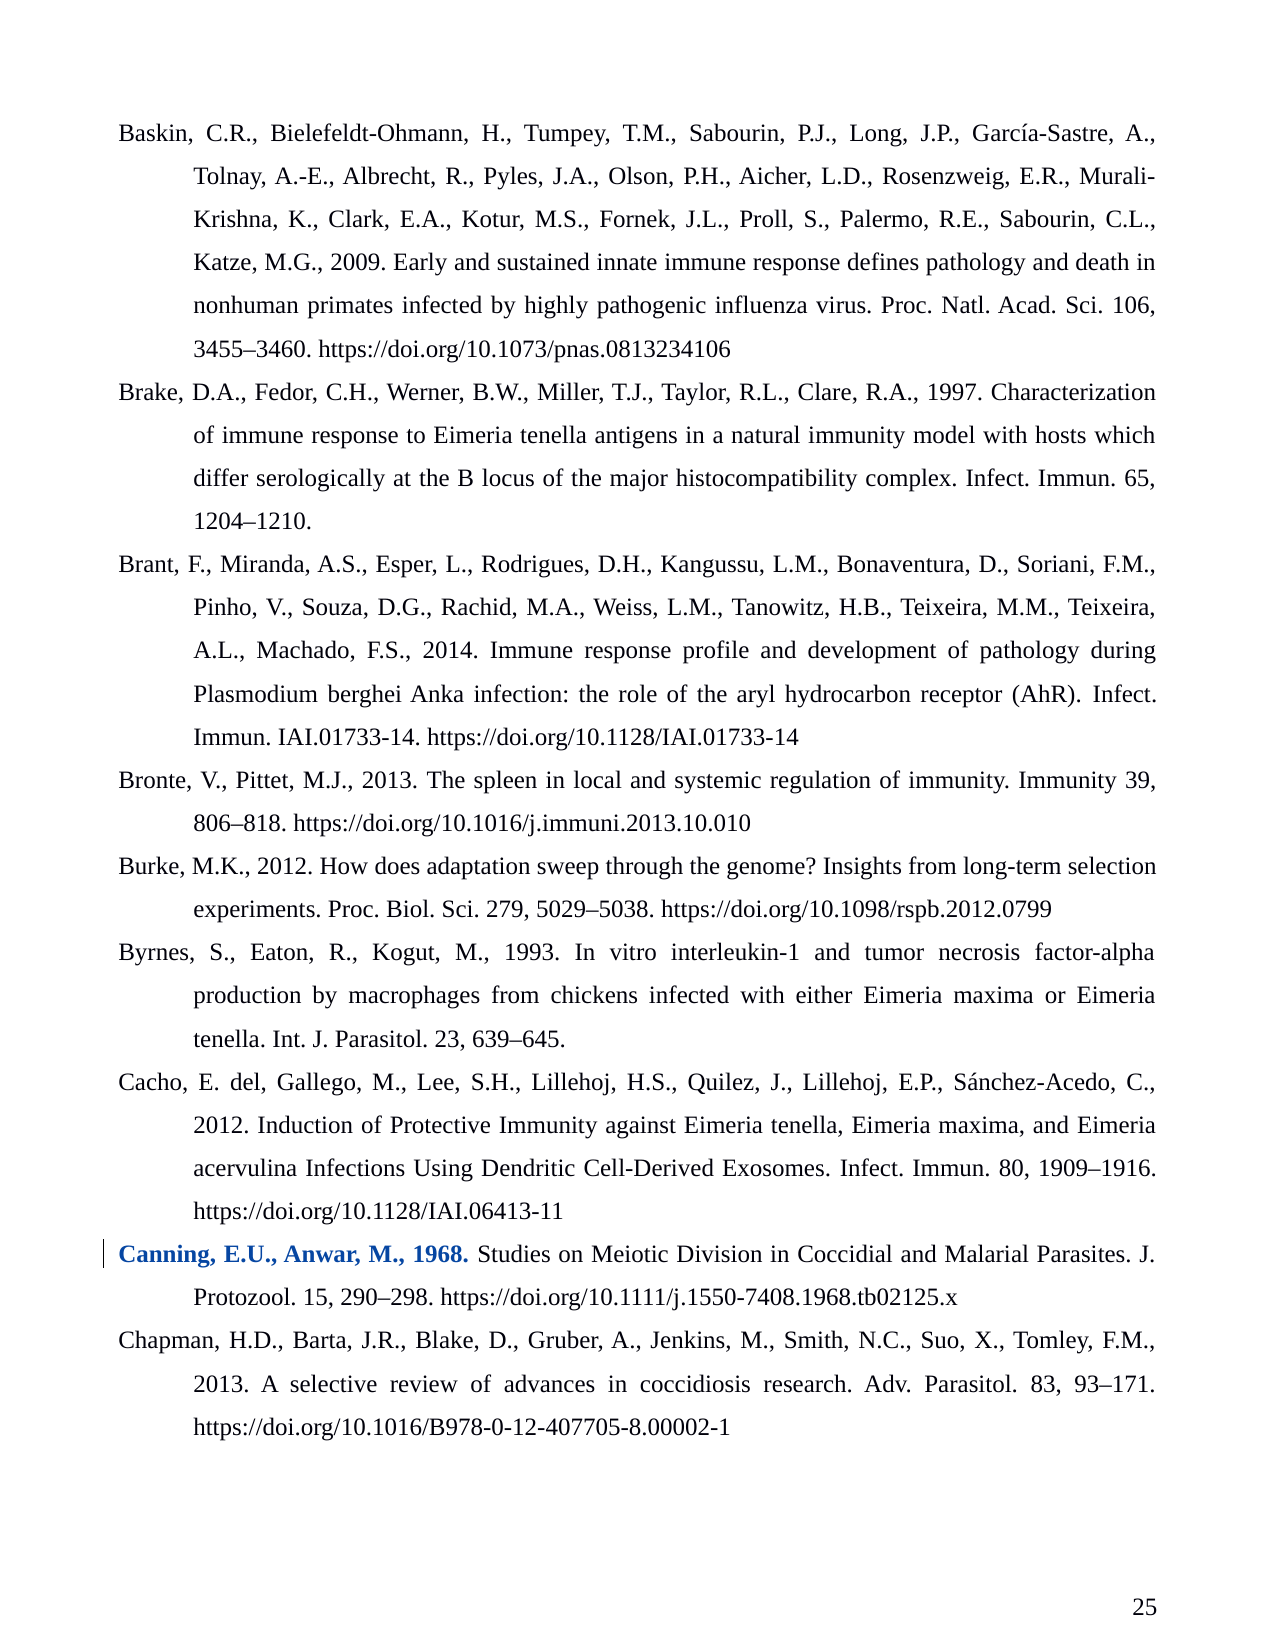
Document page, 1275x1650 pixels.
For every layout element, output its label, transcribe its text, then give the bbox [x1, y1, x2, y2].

text Brake, D.A., Fedor, C.H., Werner, B.W., Miller, T.J., Taylor, R.L., Clare, R.A., 1997. Characterization of immune response to Eimeria tenella antigens in a natural immunity model with hosts which differ serologically at the B locus of the major histocompatibility complex. Infect. Immun. 65, 1204–1210. [118, 377, 1157, 535]
text Bronte, V., Pittet, M.J., 2013. The spleen in local and systemic regulation of immunity. Immunity 39, 806–818. https://doi.org/10.1016/j.immuni.2013.10.010 [118, 765, 1157, 837]
text Burke, M.K., 2012. How does adaptation sweep through the genome? Insights from long-term selection experiments. Proc. Biol. Sci. 279, 5029–5038. https://doi.org/10.1098/rspb.2012.0799 [118, 851, 1157, 923]
text Chapman, H.D., Barta, J.R., Blake, D., Gruber, A., Jenkins, M., Smith, N.C., Suo, X., Tomley, F.M., 2013. A selective review of advances in coccidiosis research. Adv. Parasitol. 83, 93–171. https://doi.org/10.1016/B978-0-12-407705-8.00002-1 [118, 1326, 1157, 1441]
text Brant, F., Miranda, A.S., Esper, L., Rodrigues, D.H., Kangussu, L.M., Bonaventura, D., Soriani, F.M., Pinho, V., Souza, D.G., Rachid, M.A., Weiss, L.M., Tanowitz, H.B., Teixeira, M.M., Teixeira, A.L., Machado, F.S., 2014. Immune response profile and development of pathology during Plasmodium berghei Anka infection: the role of the aryl hydrocarbon receptor (AhR). Infect. Immun. IAI.01733-14. https://doi.org/10.1128/IAI.01733-14 [118, 549, 1157, 751]
text Canning, E.U., Anwar, M., 1968. Studies on Meiotic Division in Coccidial and Malarial Parasites. J. Protozool. 15, 290–298. https://doi.org/10.1111/j.1550-7408.1968.tb02125.x [118, 1239, 1157, 1311]
text Baskin, C.R., Bielefeldt-Ohmann, H., Tumpey, T.M., Sabourin, P.J., Long, J.P., García-Sastre, A., Tolnay, A.-E., Albrecht, R., Pyles, J.A., Olson, P.H., Aicher, L.D., Rosenzweig, E.R., Murali-Krishna, K., Clark, E.A., Kotur, M.S., Fornek, J.L., Proll, S., Palermo, R.E., Sabourin, C.L., Katze, M.G., 2009. Early and sustained innate immune response defines pathology and death in nonhuman primates infected by highly pathogenic influenza virus. Proc. Natl. Acad. Sci. 106, 3455–3460. https://doi.org/10.1073/pnas.0813234106 [118, 118, 1157, 362]
text Cacho, E. del, Gallego, M., Lee, S.H., Lillehoj, H.S., Quilez, J., Lillehoj, E.P., Sánchez-Acedo, C., 2012. Induction of Protective Immunity against Eimeria tenella, Eimeria maxima, and Eimeria acervulina Infections Using Dendritic Cell-Derived Exosomes. Infect. Immun. 80, 1909–1916. https://doi.org/10.1128/IAI.06413-11 [118, 1067, 1157, 1225]
text Byrnes, S., Eaton, R., Kogut, M., 1993. In vitro interleukin-1 and tumor necrosis factor-alpha production by macrophages from chickens infected with either Eimeria maxima or Eimeria tenella. Int. J. Parasitol. 23, 639–645. [118, 937, 1157, 1052]
